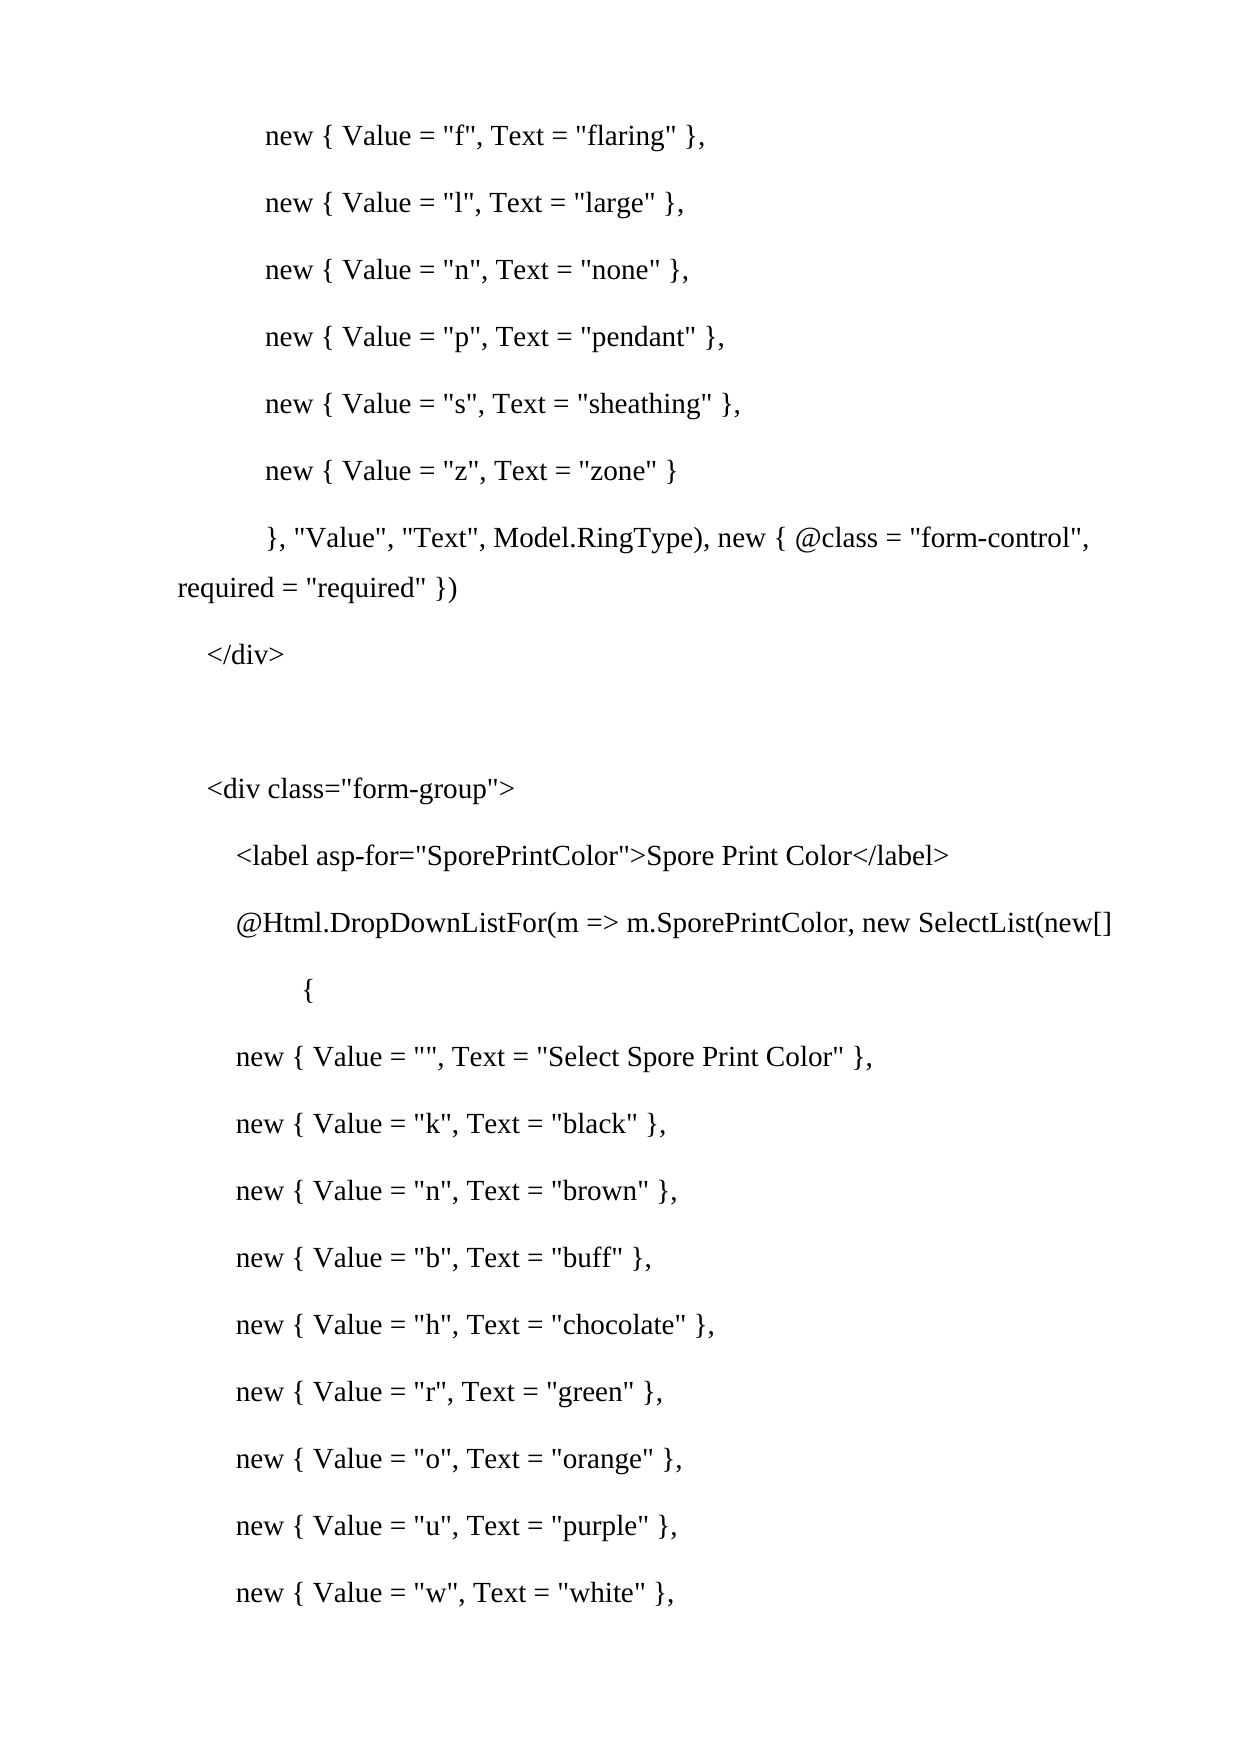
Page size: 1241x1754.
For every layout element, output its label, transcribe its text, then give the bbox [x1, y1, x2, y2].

text new { Value = "f", Text = "flaring" }, [177, 118, 1152, 152]
text new { Value = "n", Text = "brown" }, [177, 1173, 1152, 1207]
text }, "Value", "Text", Model.RingType), new { @class = "form-control", required = "required" }) [177, 520, 1152, 604]
text <label asp-for="SporePrintColor">Spore Print Color</label> [177, 838, 1152, 872]
text new { Value = "u", Text = "purple" }, [177, 1508, 1152, 1542]
text new { Value = "k", Text = "black" }, [177, 1106, 1152, 1140]
text @Html.DropDownListFor(m => m.SporePrintColor, new SelectList(new[] [177, 905, 1152, 939]
text new { Value = "h", Text = "chocolate" }, [177, 1307, 1152, 1341]
text new { Value = "s", Text = "sheathing" }, [177, 386, 1152, 419]
text new { Value = "p", Text = "pendant" }, [177, 319, 1152, 353]
text <div class="form-group"> [177, 771, 1152, 805]
text new { Value = "z", Text = "zone" } [177, 453, 1152, 487]
text new { Value = "l", Text = "large" }, [177, 185, 1152, 219]
text new { Value = "r", Text = "green" }, [177, 1374, 1152, 1408]
text </div> [177, 637, 1152, 671]
text new { Value = "", Text = "Select Spore Print Color" }, [177, 1039, 1152, 1073]
text new { Value = "n", Text = "none" }, [177, 252, 1152, 286]
text new { Value = "o", Text = "orange" }, [177, 1441, 1152, 1474]
text { [177, 972, 1152, 1006]
text new { Value = "w", Text = "white" }, [177, 1575, 1152, 1608]
text new { Value = "b", Text = "buff" }, [177, 1240, 1152, 1274]
